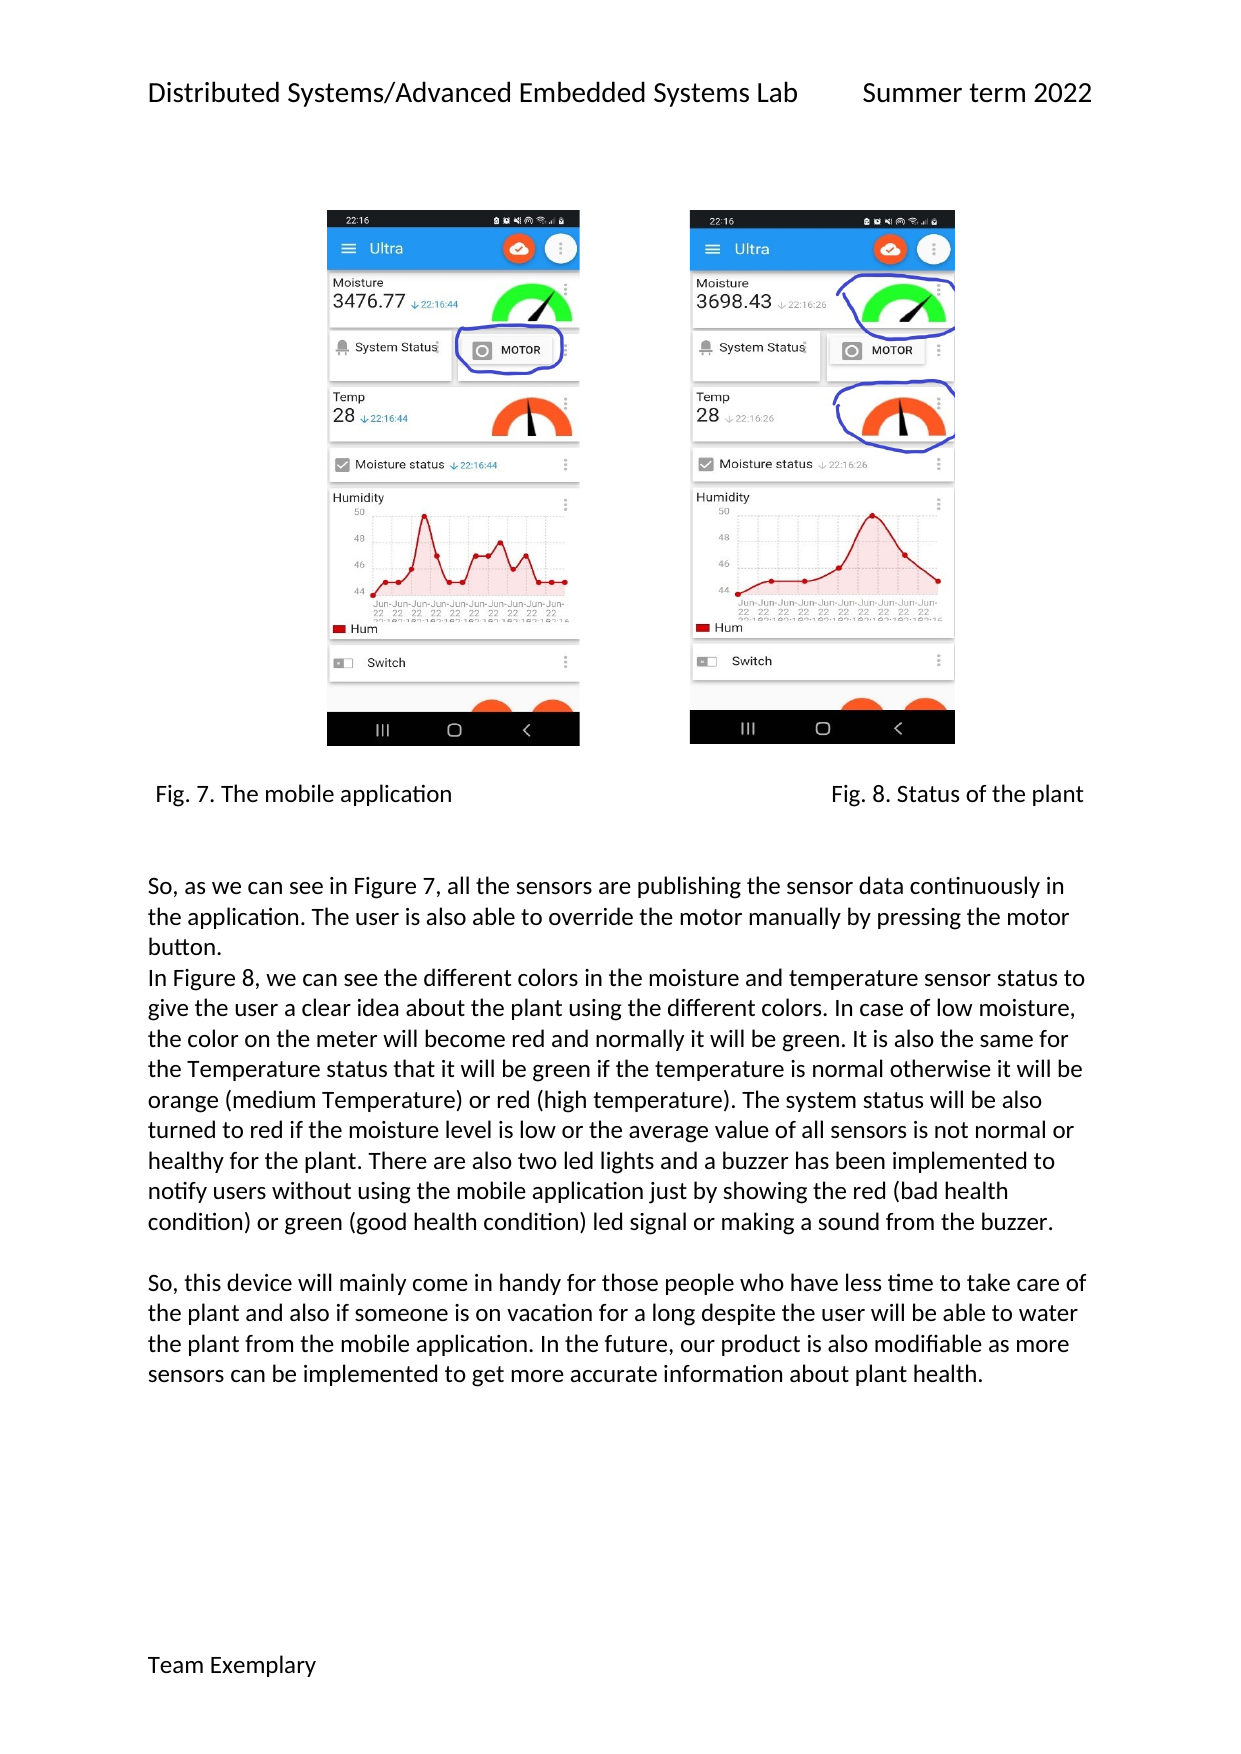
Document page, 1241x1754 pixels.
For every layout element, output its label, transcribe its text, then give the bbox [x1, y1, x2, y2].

text Fig. 7. The mobile application Fig. 8. Status of the plant [148, 778, 1093, 809]
text So, this device will mainly come in handy for those people who have less time to take care of the plant and also if someone is on vacation for a long despite the user will be able to water the plant from the mobile application. In the future, our product is also modifiable as more sensors can be implemented to get more accurate information about plant health. [148, 1267, 1093, 1389]
picture [689, 210, 955, 743]
picture [326, 210, 580, 744]
text So, as we can see in Figure 7, all the sensors are publishing the sensor data continuously in the application. The user is also able to override the motor manually by pressing the motor button. [148, 870, 1093, 962]
text In Figure 8, we can see the different colors in the moisture and temperature sensor status to give the user a clear idea about the plant using the different colors. In case of low moisture, the color on the meter will become red and normally it will be green. It is also the same for the Temperature status that it will be green if the temperature is normal otherwise it will be orange (medium Temperature) or red (high temperature). The system status will be also turned to red if the moisture level is low or the average value of all sensors is not normal or healthy for the plant. There are also two led lights and a buzzer has been implemented to notify users without using the mobile application just by showing the red (bad health condition) or green (good health condition) led signal or making a sound from the buzzer. [148, 962, 1093, 1236]
